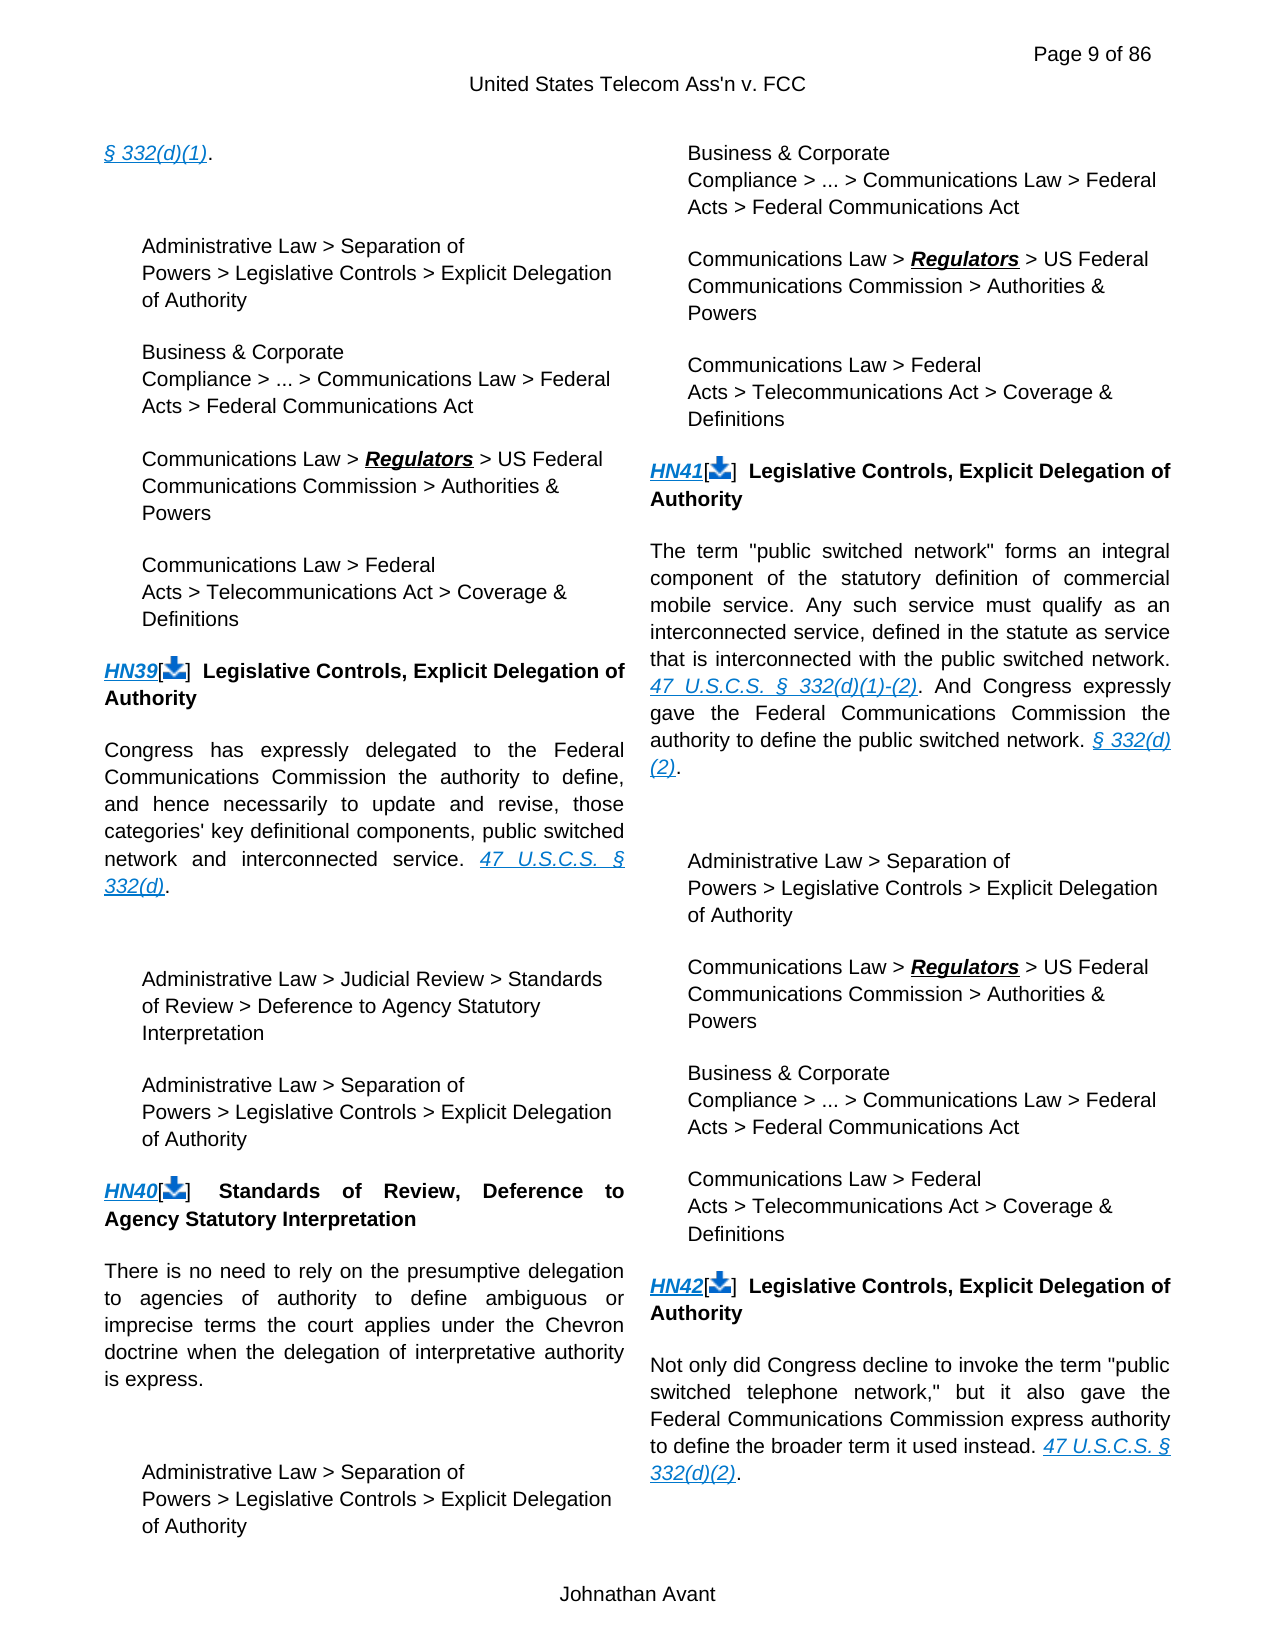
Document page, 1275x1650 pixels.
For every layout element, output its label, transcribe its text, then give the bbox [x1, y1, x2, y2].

picture [163, 656, 186, 679]
text Communications Law > Regulators > US Federal Communications Commission > Authorities & Powers [142, 443, 625, 524]
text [142, 1457, 625, 1538]
text HN40[] Standards of Review, Deference to Agency Statutory Interpretation [104, 1176, 625, 1230]
text Administrative Law > Separation of Powers > Legislative Controls > Explicit Delegation of Authority [142, 231, 625, 312]
picture [709, 1271, 731, 1293]
text Administrative Law > Judicial Review > Standards of Review > Deference to Agency Statutory Interpretation [142, 964, 625, 1045]
text Not only did Congress decline to invoke the term "public switched telephone network," but it also gave the Federal Communications Commission express authority to define the broader term it used instead. 47 U.S.C.S. § 332(d)(2). [650, 1349, 1171, 1485]
picture [163, 1176, 186, 1199]
text HN41[] Legislative Controls, Explicit Delegation of Authority [650, 456, 1171, 510]
picture [709, 456, 731, 479]
text Business & Corporate Compliance > ... > Communications Law > Federal Acts > Federal Communications Act [142, 337, 625, 418]
text Communications Law > Federal Acts > Telecommunications Act > Coverage & Definitions [687, 1164, 1171, 1245]
text There is no need to rely on the presumptive delegation to agencies of authority to define ambiguous or imprecise terms the court applies under the Chevron doctrine when the delegation of interpretative authority is express. [104, 1255, 625, 1391]
text HN42[] Legislative Controls, Explicit Delegation of Authority [650, 1270, 1171, 1324]
text HN39[] Legislative Controls, Explicit Delegation of Authority [104, 656, 625, 710]
text The term "public switched network" forms an integral component of the statutory definition of commercial mobile service. Any such service must qualify as an interconnected service, defined in the statute as service that is interconnected with the public switched network. 47 U.S.C.S. § 332(d)(1)-(2). And Congress expressly gave the Federal Communications Commission the authority to define the public switched network. § 332(d)(2). [650, 535, 1171, 779]
text Communications Law > Federal Acts > Telecommunications Act > Coverage & Definitions [687, 350, 1171, 431]
text Administrative Law > Separation of Powers > Legislative Controls > Explicit Delegation of Authority [687, 845, 1171, 927]
text Communications Law > Federal Acts > Telecommunications Act > Coverage & Definitions [142, 549, 625, 631]
text Business & Corporate Compliance > ... > Communications Law > Federal Acts > Federal Communications Act [687, 1058, 1171, 1139]
text Administrative Law > Separation of Powers > Legislative Controls > Explicit Delegation of Authority [142, 1070, 625, 1151]
text Congress has expressly delegated to the Federal Communications Commission the authority to define, and hence necessarily to update and revise, those categories' key definitional components, public switched network and interconnected service. 47 U.S.C.S. § 332(d). [104, 735, 625, 897]
text Communications Law > Regulators > US Federal Communications Commission > Authorities & Powers [687, 952, 1171, 1033]
text Communications Law > Regulators > US Federal Communications Commission > Authorities & Powers [687, 244, 1171, 325]
text Business & Corporate Compliance > ... > Communications Law > Federal Acts > Federal Communications Act [687, 137, 1171, 219]
